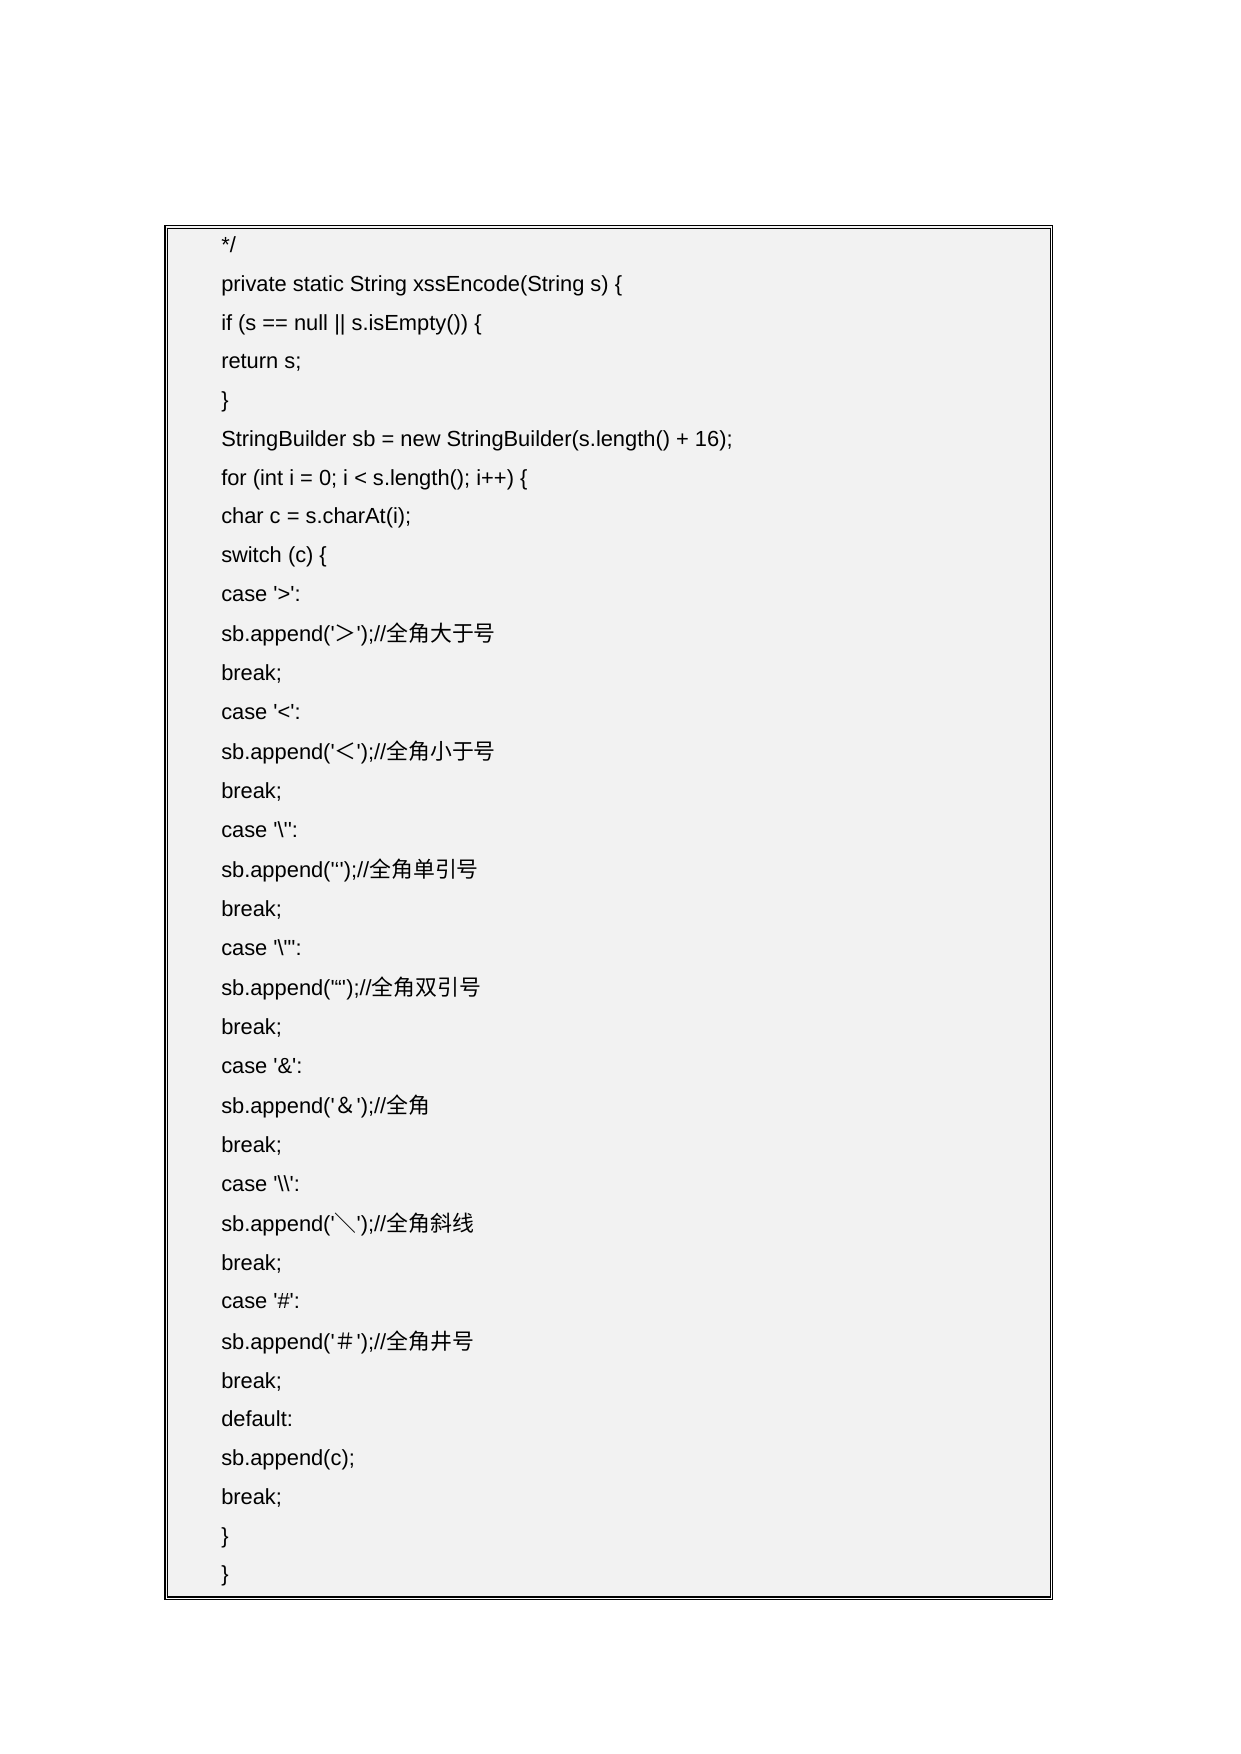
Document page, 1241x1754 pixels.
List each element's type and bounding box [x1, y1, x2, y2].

table_header [168, 229, 1050, 1596]
